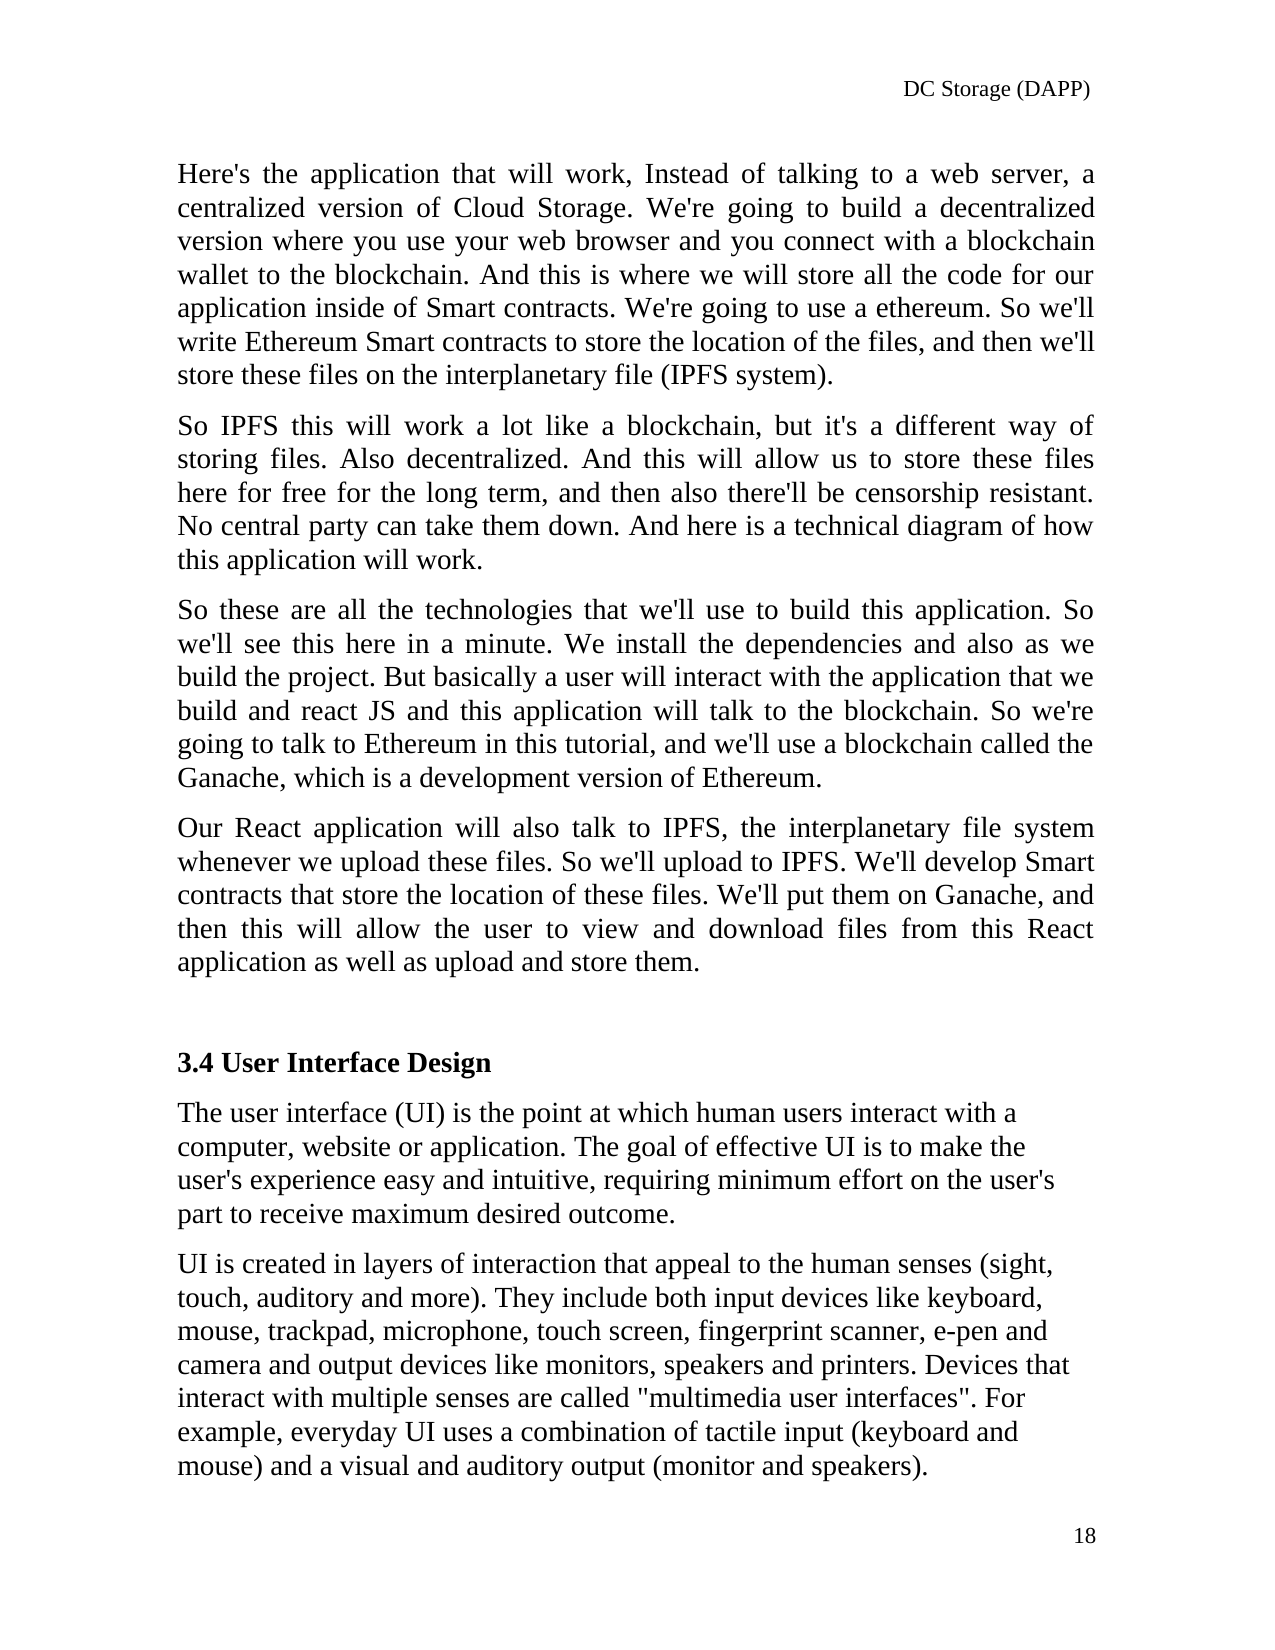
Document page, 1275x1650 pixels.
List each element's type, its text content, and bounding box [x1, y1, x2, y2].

text 3.4 User Interface Design [177, 1045, 1096, 1079]
text The user interface (UI) is the point at which human users interact with a computer, website or application. The goal of effective UI is to make the user's experience easy and intuitive, requiring minimum effort on the user's part to receive maximum desired outcome. [177, 1095, 1096, 1229]
text So these are all the technologies that we'll use to build this application. So we'll see this here in a minute. We install the dependencies and also as we build the project. But basically a user will interact with the application that we build and react JS and this application will talk to the blockchain. So we're going to talk to Ethereum in this tutorial, and we'll use a blockchain called the Ganache, which is a development version of Ethereum. [177, 592, 1096, 793]
text Here's the application that will work, Instead of talking to a web server, a centralized version of Cloud Storage. We're going to build a decentralized version where you use your web browser and you connect with a blockchain wallet to the blockchain. And this is where we will store all the code for our application inside of Smart contracts. We're going to use a ethereum. So we'll write Ethereum Smart contracts to store the location of the files, and then we'll store these files on the interplanetary file (IPFS system). [177, 156, 1096, 391]
text So IPFS this will work a lot like a blockchain, but it's a different way of storing files. Also decentralized. And this will allow us to store these files here for free for the long term, and then also there'll be censorship resistant. No central party can take them down. And here is a technical diagram of how this application will work. [177, 408, 1096, 576]
text Our React application will also talk to IPFS, the interplanetary file system whenever we upload these files. So we'll upload to IPFS. We'll develop Smart contracts that store the location of these files. We'll put them on Ganache, and then this will allow the user to view and download files from this React application as well as upload and store them. [177, 810, 1096, 978]
text UI is created in layers of interaction that appeal to the human senses (sight, touch, auditory and more). They include both input devices like keyboard, mouse, trackpad, microphone, touch screen, fingerprint scanner, e-pen and camera and output devices like monitors, speakers and printers. Devices that interact with multiple senses are called "multimedia user interfaces". For example, everyday UI uses a combination of tactile input (keyboard and mouse) and a visual and auditory output (monitor and speakers). [177, 1246, 1096, 1481]
